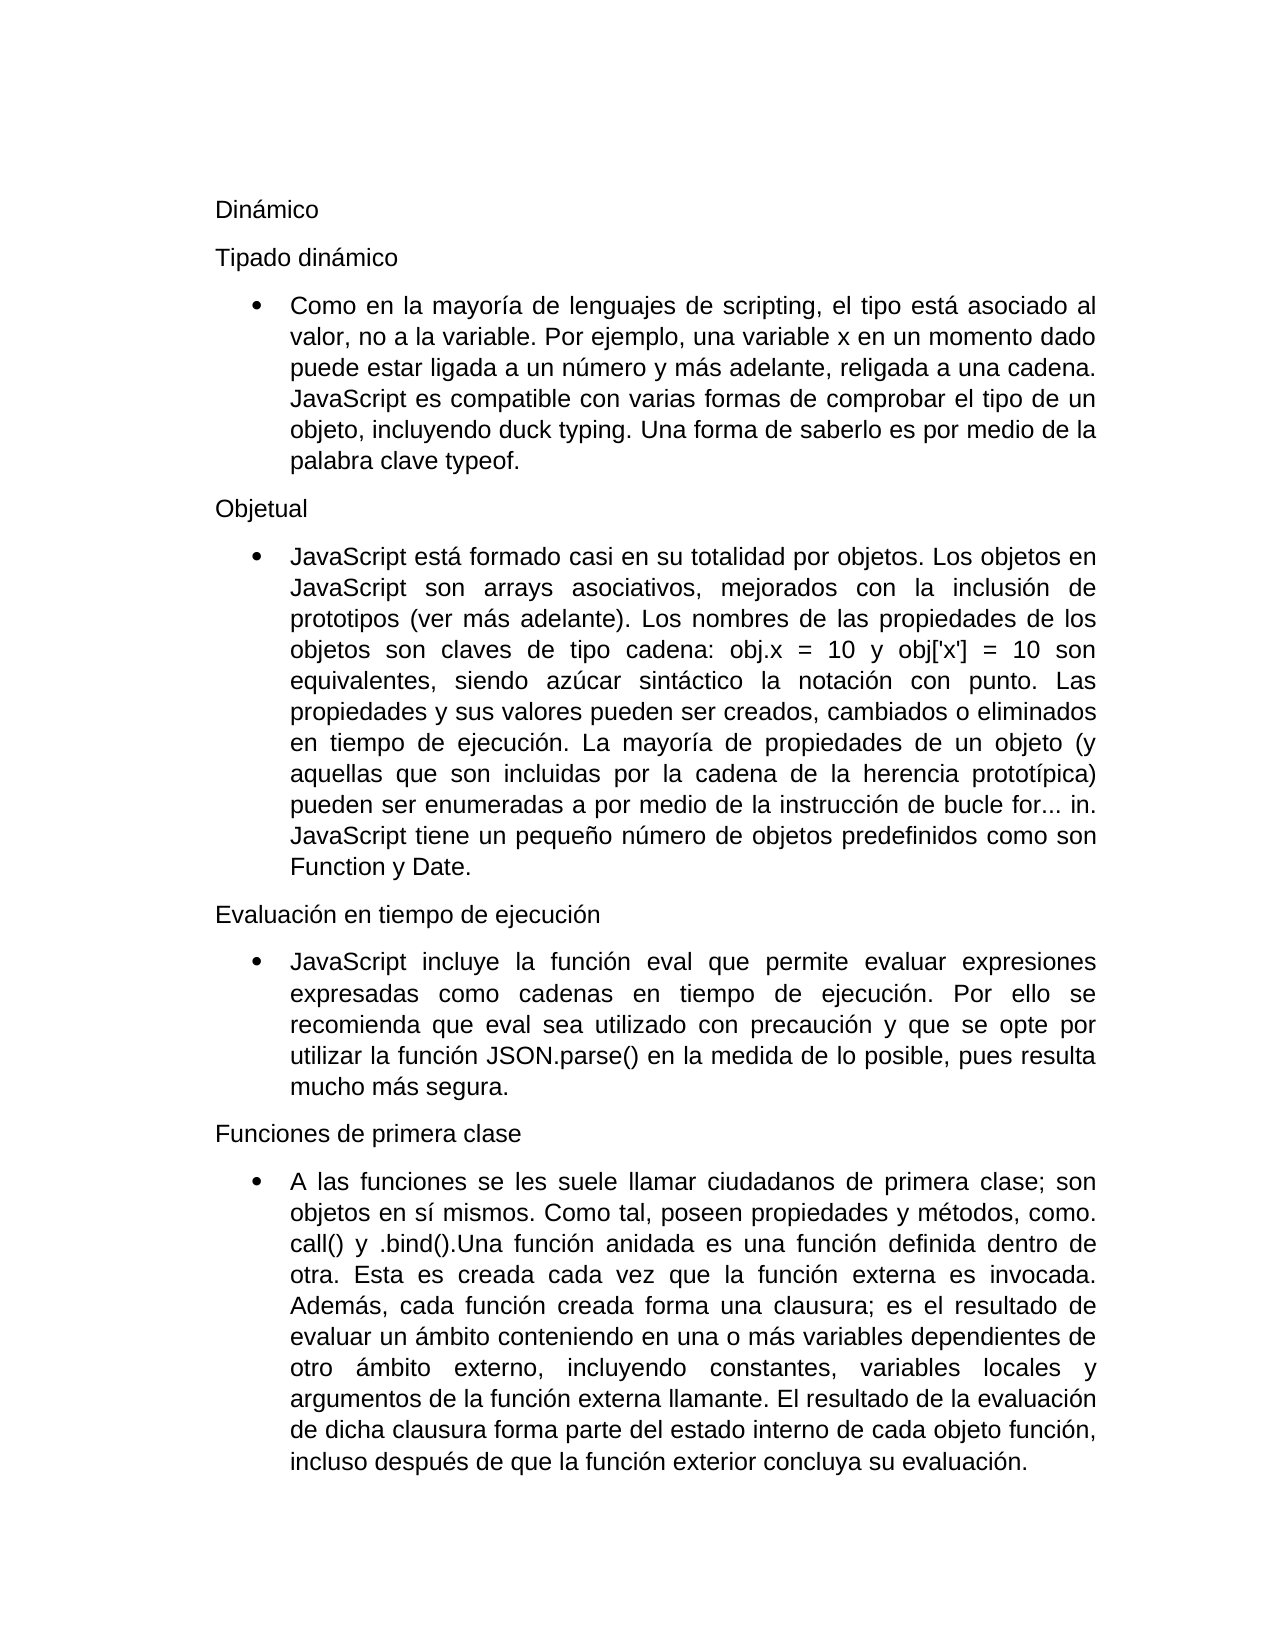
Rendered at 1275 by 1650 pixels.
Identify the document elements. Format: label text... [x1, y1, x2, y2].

text Funciones de primera clase [215, 1119, 1098, 1148]
text Evaluación en tiempo de ejecución [215, 900, 1098, 928]
text Objetual [215, 494, 1098, 522]
text Tipado dinámico [215, 243, 1098, 272]
list JavaScript está formado casi en su totalidad por objetos. Los objetos en JavaScript son arrays asociativos, mejorados con la inclusión de prototipos (ver más adelante). Los nombres de las propiedades de los objetos son claves de tipo cadena: obj.x = 10 y obj['x'] = 10 son equivalentes, siendo azúcar sintáctico la notación con punto. Las propiedades y sus valores pueden ser creados, cambiados o eliminados en tiempo de ejecución. La mayoría de propiedades de un objeto (y aquellas que son incluidas por la cadena de la herencia prototípica) pueden ser enumeradas a por medio de la instrucción de bucle for... in. JavaScript tiene un pequeño número de objetos predefinidos como son Function y Date. [252, 541, 1098, 881]
list JavaScript incluye la función eval que permite evaluar expresiones expresadas como cadenas en tiempo de ejecución. Por ello se recomienda que eval sea utilizado con precaución y que se opte por utilizar la función JSON.parse() en la medida de lo posible, pues resulta mucho más segura. [252, 947, 1098, 1100]
list A las funciones se les suele llamar ciudadanos de primera clase; son objetos en sí mismos. Como tal, poseen propiedades y métodos, como. call() y .bind().Una función anidada es una función definida dentro de otra. Esta es creada cada vez que la función externa es invocada. Además, cada función creada forma una clausura; es el resultado de evaluar un ámbito conteniendo en una o más variables dependientes de otro ámbito externo, incluyendo constantes, variables locales y argumentos de la función externa llamante. El resultado de la evaluación de dicha clausura forma parte del estado interno de cada objeto función, incluso después de que la función exterior concluya su evaluación. [252, 1167, 1098, 1475]
list Como en la mayoría de lenguajes de scripting, el tipo está asociado al valor, no a la variable. Por ejemplo, una variable x en un momento dado puede estar ligada a un número y más adelante, religada a una cadena. JavaScript es compatible con varias formas de comprobar el tipo de un objeto, incluyendo duck typing.​ Una forma de saberlo es por medio de la palabra clave typeof. [252, 291, 1098, 475]
text Dinámico [215, 195, 1098, 224]
